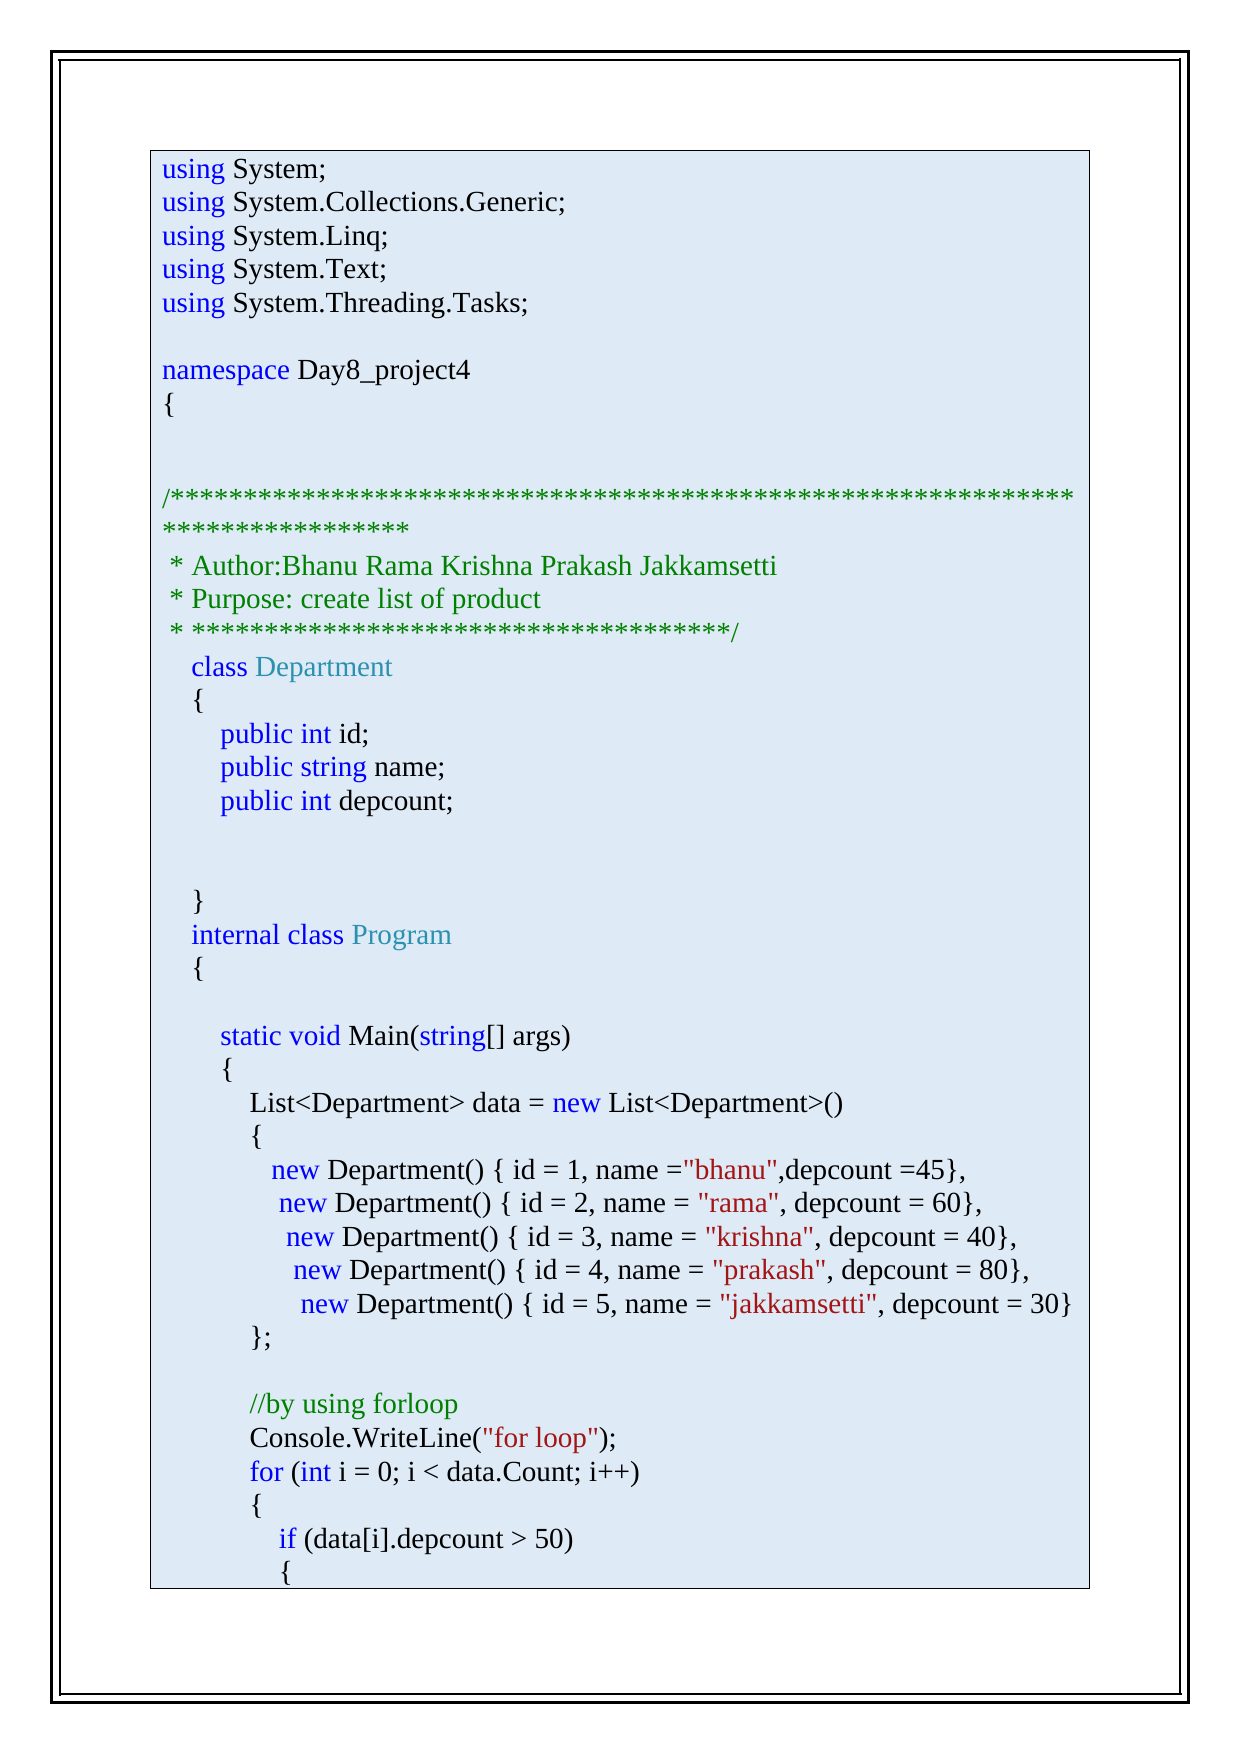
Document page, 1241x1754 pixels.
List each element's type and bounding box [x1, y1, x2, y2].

table_cell [151, 151, 1089, 1588]
